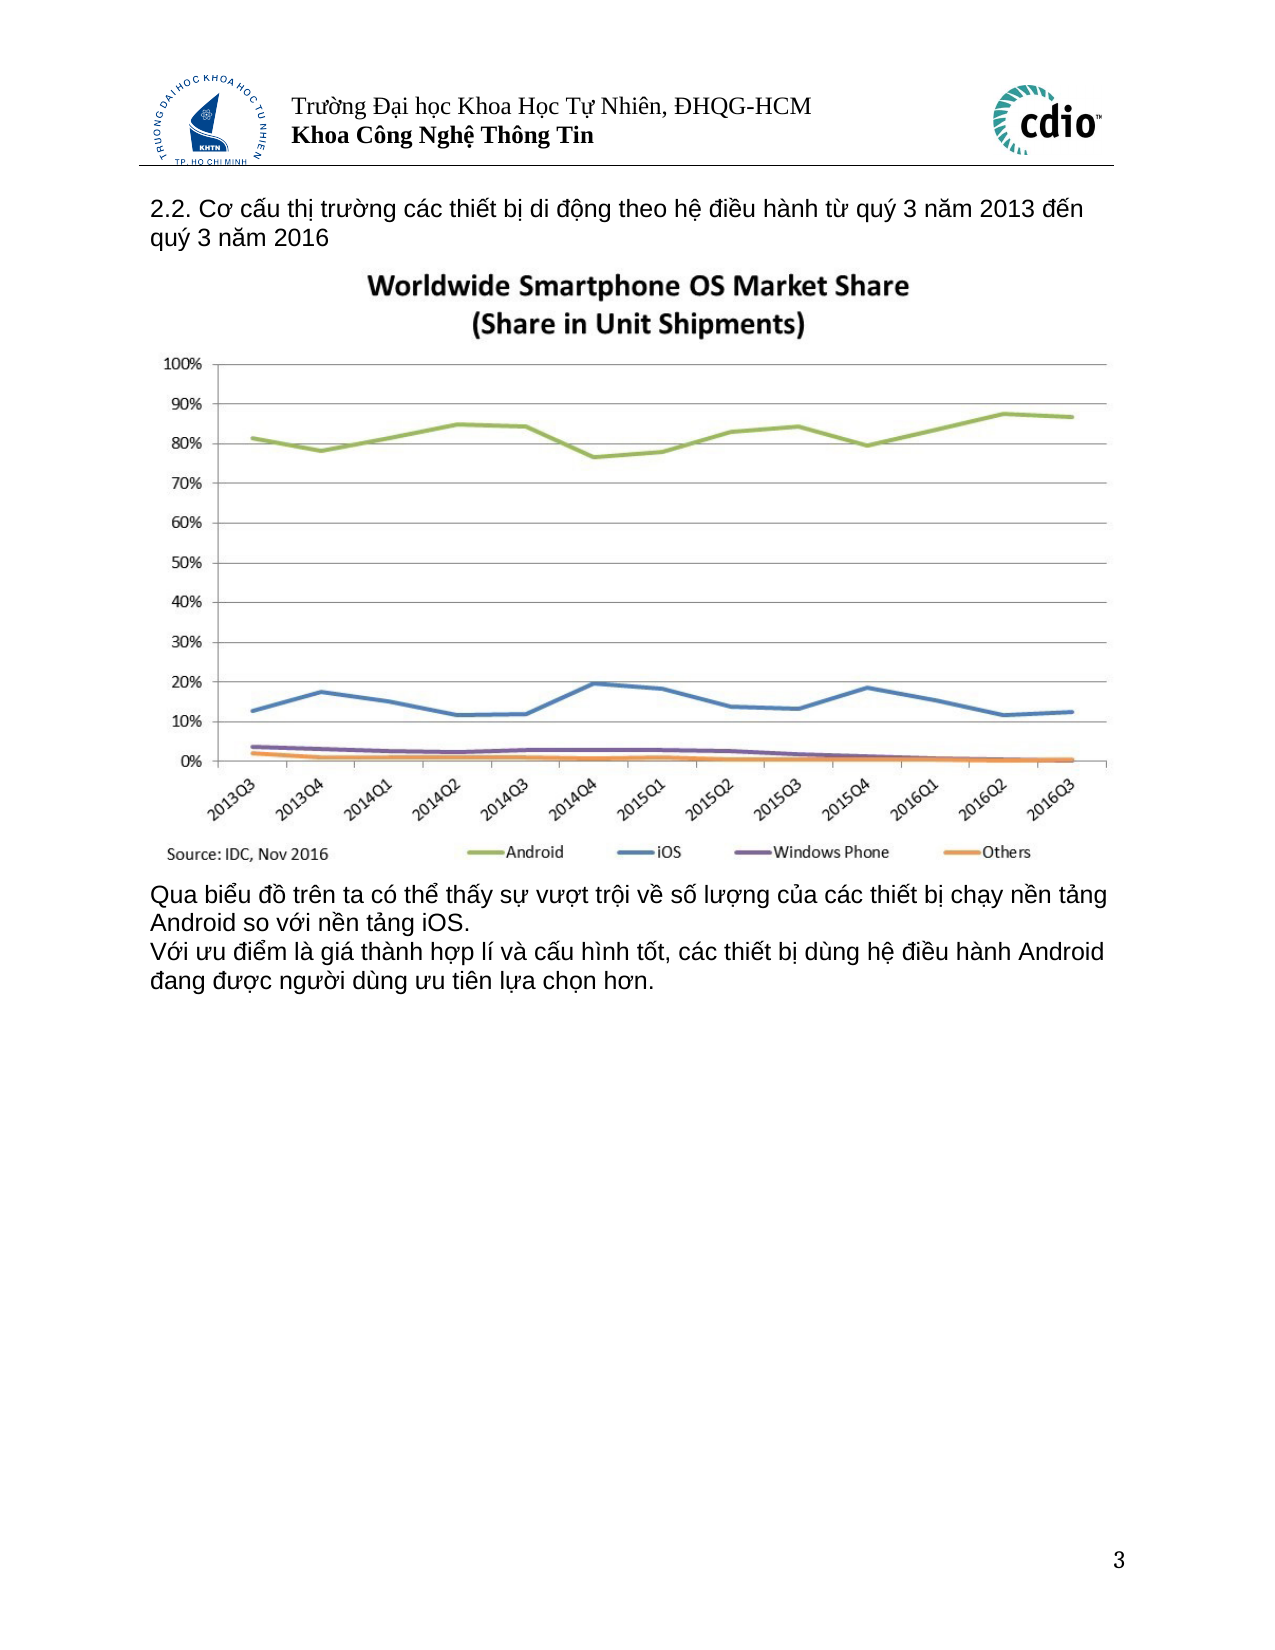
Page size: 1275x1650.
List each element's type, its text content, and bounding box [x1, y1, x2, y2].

text 2.2. Cơ cấu thị trường các thiết bị di động theo hệ điều hành từ quý 3 năm 2013 đến quý 3 năm 2016 [150, 194, 1125, 251]
picture [152, 75, 267, 165]
text Với ưu điểm là giá thành hợp lí và cấu hình tốt, các thiết bị dùng hệ điều hành Android đang được người dùng ưu tiên lựa chọn hơn. [150, 937, 1125, 995]
text Qua biểu đồ trên ta có thể thấy sự vượt trội về số lượng của các thiết bị chạy nền tảng Android so với nền tảng iOS. [150, 880, 1125, 937]
picture [150, 251, 1125, 880]
picture [993, 85, 1102, 155]
